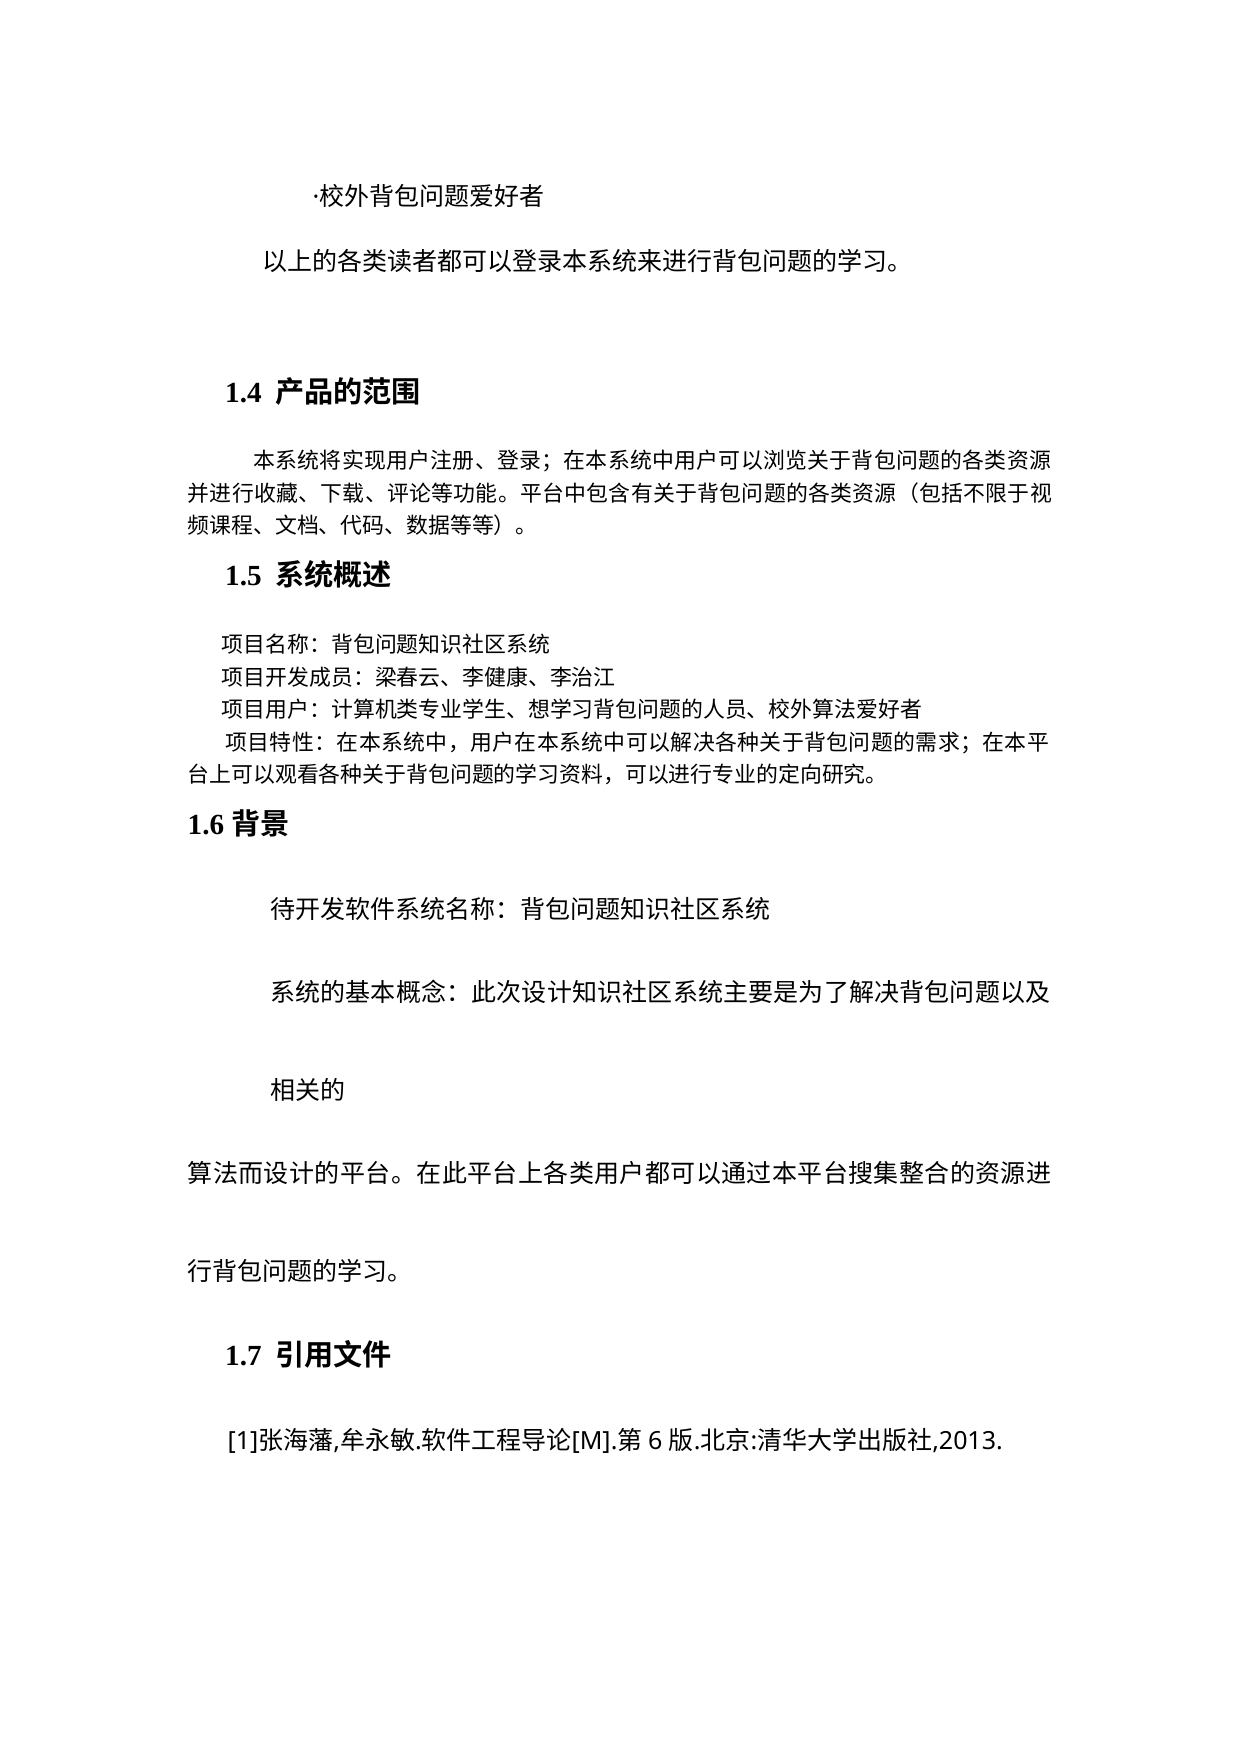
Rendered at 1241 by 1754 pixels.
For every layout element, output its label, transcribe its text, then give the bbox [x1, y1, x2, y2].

text 项目名称：背包问题知识社区系统 [187, 627, 1053, 659]
subtitle 引用文件 [225, 1320, 1053, 1385]
text 以上的各类读者都可以登录本系统来进行背包问题的学习。 [187, 227, 1053, 292]
list 待开发软件系统名称：背包问题知识社区系统 [270, 875, 1053, 940]
text 项目特性：在本系统中，用户在本系统中可以解决各种关于背包问题的需求；在本平台上可以观看各种关于背包问题的学习资料，可以进行专业的定向研究。 [187, 724, 1053, 789]
subtitle 产品的范围 [225, 357, 1053, 422]
text 项目用户：计算机类专业学生、想学习背包问题的人员、校外算法爱好者 [187, 692, 1053, 724]
text 项目开发成员：梁春云、李健康、李治江 [187, 659, 1053, 692]
text 本系统将实现用户注册、登录；在本系统中用户可以浏览关于背包问题的各类资源，并进行收藏、下载、评论等功能。平台中包含有关于背包问题的各类资源（包括不限于视频课程、文档、代码、数据等等）。 [187, 443, 1053, 541]
subtitle 背景 [187, 789, 1053, 854]
text ·校外背包问题爱好者 [187, 162, 1053, 227]
list 系统的基本概念：此次设计知识社区系统主要是为了解决背包问题以及相关的 [270, 958, 1053, 1121]
list 算法而设计的平台。在此平台上各类用户都可以通过本平台搜集整合的资源进行背包问题的学习。 [187, 1139, 1053, 1302]
subtitle 系统概述 [225, 541, 1053, 606]
text [1]张海藩,牟永敏.软件工程导论[M].第 6 版.北京:清华大学出版社,2013. [187, 1406, 1053, 1471]
